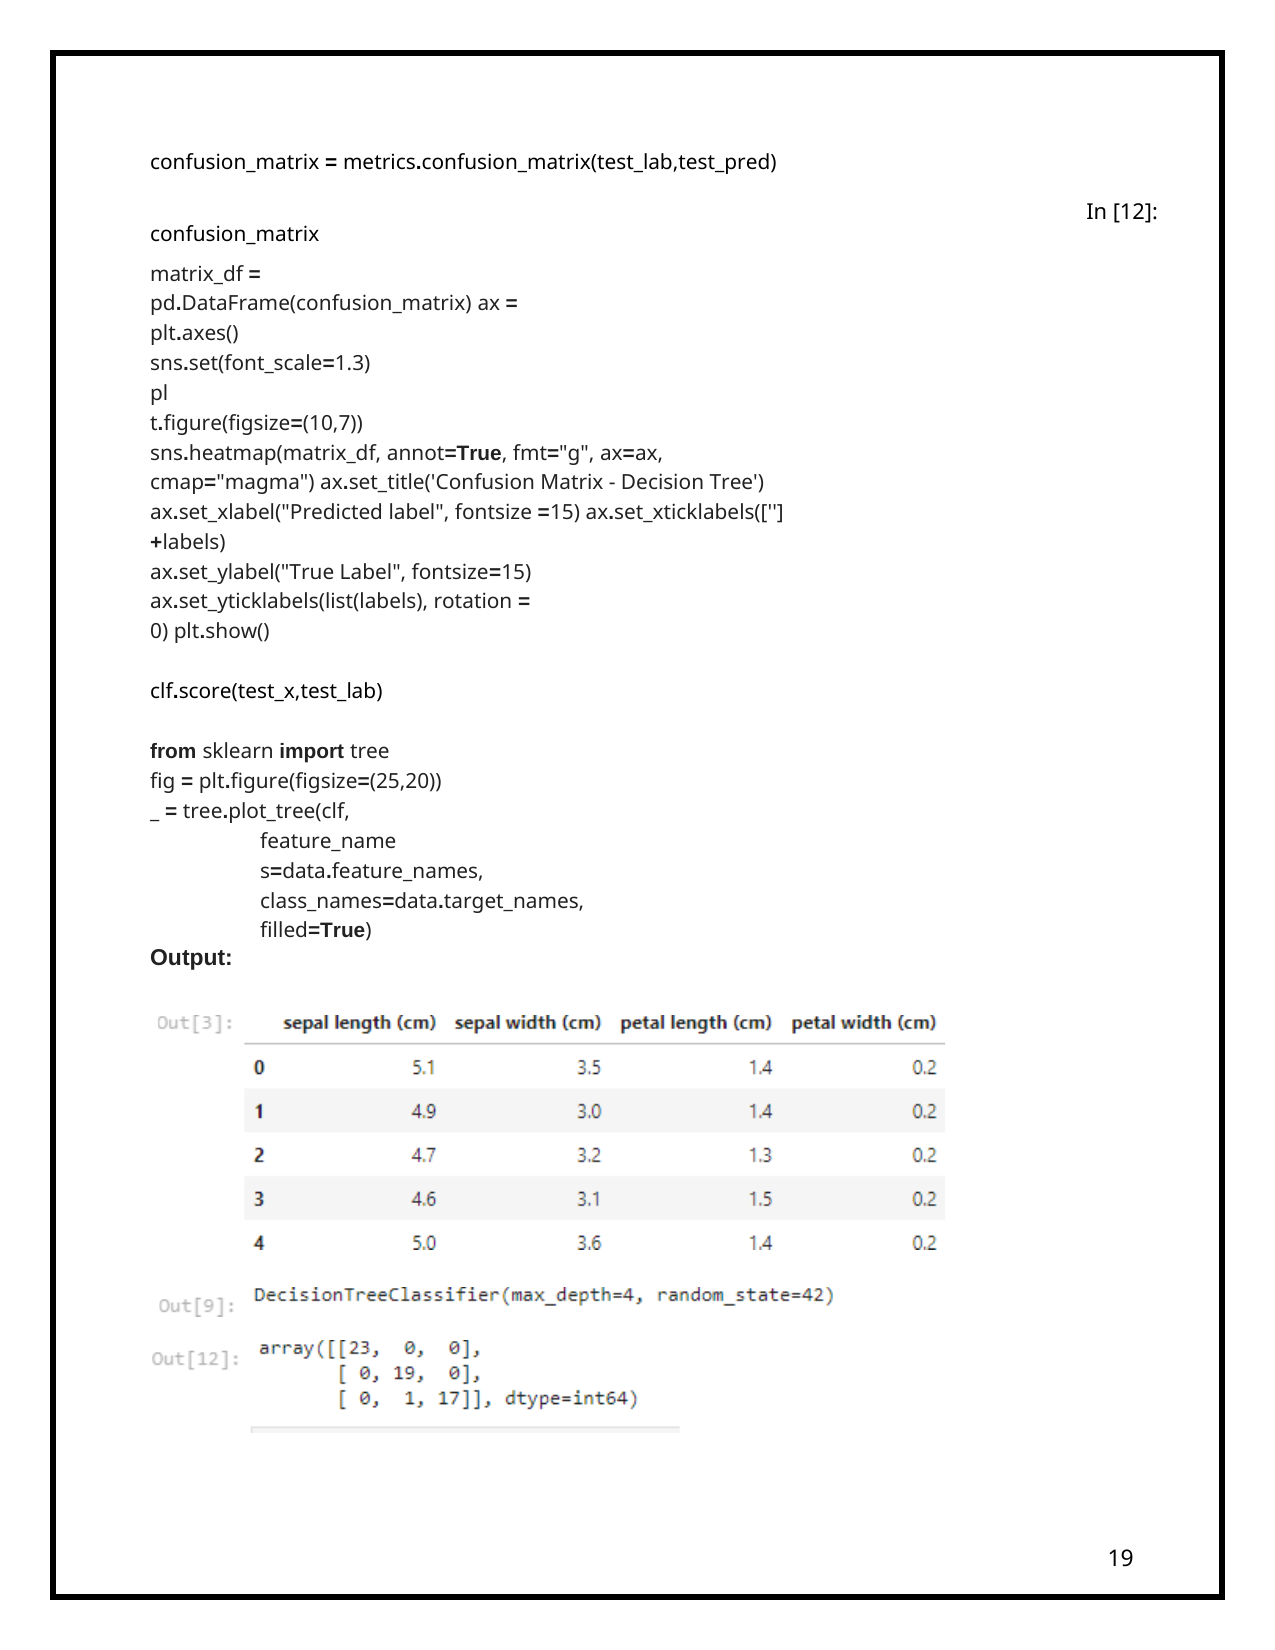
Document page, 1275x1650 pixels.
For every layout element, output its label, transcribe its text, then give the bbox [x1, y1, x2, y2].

picture [151, 1340, 680, 1433]
text Output: [150, 944, 1196, 970]
text clf.score(test_x,test_lab) [150, 676, 798, 705]
text fig = plt.figure(figsize=(25,20)) [150, 766, 798, 795]
text from sklearn import tree [150, 737, 798, 765]
text sns.heatmap(matrix_df, annot=True, fmt="g", ax=ax, cmap="magma") ax.set_title('Confusion Matrix - Decision Tree') ax.set_xlabel("Predicted label", fontsize =15) ax.set_xticklabels(['']+labels) [150, 438, 796, 555]
text In [12]: [1086, 196, 1196, 226]
text matrix_df = pd.DataFrame(confusion_matrix) ax = plt.axes() [150, 259, 566, 347]
text feature_names=data.feature_names, class_names=data.target_names, filled=True) [260, 826, 604, 944]
text _ = tree.plot_tree(clf, [150, 796, 798, 825]
text sns.set(font_scale=1.3) plt.figure(figsize=(10,7)) [150, 348, 371, 436]
text confusion_matrix = metrics.confusion_matrix(test_lab,test_pred) [150, 147, 798, 176]
picture [157, 1015, 946, 1250]
text confusion_matrix [150, 219, 798, 247]
picture [159, 1287, 833, 1317]
text ax.set_ylabel("True Label", fontsize=15) ax.set_yticklabels(list(labels), rotation = 0) plt.show() [150, 557, 539, 645]
